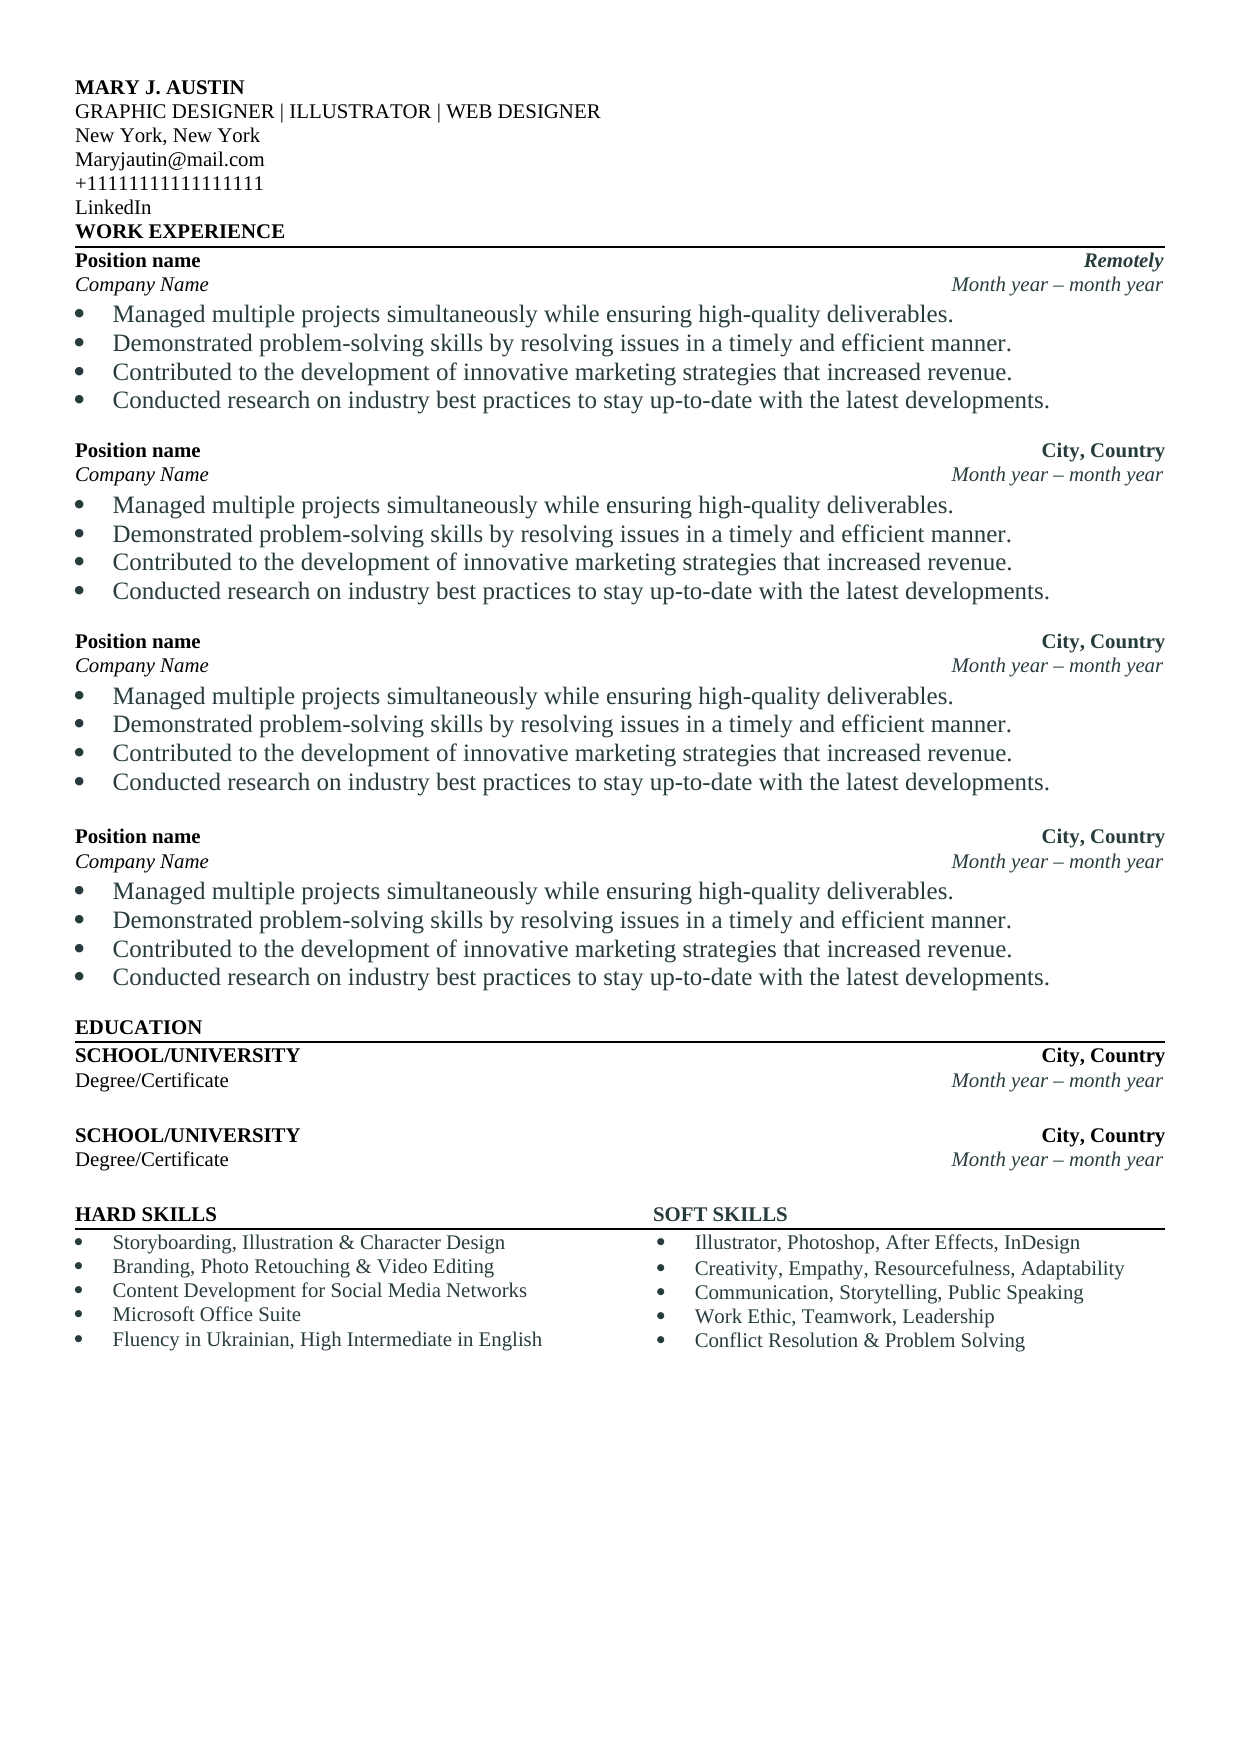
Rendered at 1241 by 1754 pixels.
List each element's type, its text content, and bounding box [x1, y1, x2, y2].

text Degree/Certificate Month year – month year [75, 1067, 1165, 1092]
list Managed multiple projects simultaneously while ensuring high-quality deliverables. [75, 681, 1165, 709]
list Demonstrated problem-solving skills by resolving issues in a timely and efficient manner. [75, 328, 1165, 357]
text Company Name Month year – month year [75, 272, 1165, 296]
list Work Ethic, Teamwork, Leadership [657, 1304, 1165, 1328]
list Managed multiple projects simultaneously while ensuring high-quality deliverables. [75, 490, 1165, 519]
text +11111111111111111 LinkedIn [75, 171, 1165, 219]
list Conflict Resolution & Problem Solving [657, 1328, 1165, 1352]
text Position name Remotely [75, 248, 1165, 272]
list Branding, Photo Retouching & Video Editing [75, 1254, 583, 1278]
list Contributed to the development of innovative marketing strategies that increased revenue. [75, 357, 1165, 386]
list Conducted research on industry best practices to stay up-to-date with the latest developments. [75, 386, 1165, 414]
text EDUCATION [75, 1015, 1165, 1041]
list Storyboarding, Illustration & Character Design [75, 1230, 583, 1254]
text SCHOOL/UNIVERSITY City, Country [75, 1123, 1165, 1147]
list Conducted research on industry best practices to stay up-to-date with the latest developments. [75, 962, 1165, 991]
list Managed multiple projects simultaneously while ensuring high-quality deliverables. [75, 876, 1165, 905]
list Contributed to the development of innovative marketing strategies that increased revenue. [75, 934, 1165, 962]
list Content Development for Social Media Networks [75, 1278, 583, 1302]
text Company Name Month year – month year [75, 848, 1165, 873]
text Position name City, Country [75, 824, 1165, 848]
list Contributed to the development of innovative marketing strategies that increased revenue. [75, 547, 1165, 576]
list Conducted research on industry best practices to stay up-to-date with the latest developments. [75, 576, 1165, 605]
text HARD SKILLS SOFT SKILLS [75, 1202, 1165, 1228]
text WORK EXPERIENCE [75, 219, 1165, 246]
list Communication, Storytelling, Public Speaking [657, 1280, 1165, 1304]
text SCHOOL/UNIVERSITY City, Country [75, 1043, 1165, 1067]
text New York, New York [75, 123, 1165, 147]
list Microsoft Office Suite [75, 1302, 583, 1326]
list Managed multiple projects simultaneously while ensuring high-quality deliverables. [75, 299, 1165, 328]
text Maryjautin@mail.com [75, 147, 1165, 171]
text Company Name Month year – month year [75, 653, 1165, 677]
text Position name City, Country [75, 438, 1165, 462]
list Creativity, Empathy, Resourcefulness, Adaptability [657, 1256, 1165, 1280]
text Position name City, Country [75, 629, 1165, 653]
text Company Name Month year – month year [75, 462, 1165, 486]
list Demonstrated problem-solving skills by resolving issues in a timely and efficient manner. [75, 709, 1165, 738]
text MARY J. AUSTIN GRAPHIC DESIGNER | ILLUSTRATOR | WEB DESIGNER [75, 75, 1165, 123]
list Conducted research on industry best practices to stay up-to-date with the latest developments. [75, 767, 1165, 796]
text Degree/Certificate Month year – month year [75, 1147, 1165, 1171]
list Demonstrated problem-solving skills by resolving issues in a timely and efficient manner. [75, 519, 1165, 547]
list Demonstrated problem-solving skills by resolving issues in a timely and efficient manner. [75, 905, 1165, 934]
list Fluency in Ukrainian, High Intermediate in English [75, 1326, 583, 1351]
list Contributed to the development of innovative marketing strategies that increased revenue. [75, 738, 1165, 767]
list Illustrator, Photoshop, After Effects, InDesign [657, 1230, 1165, 1254]
